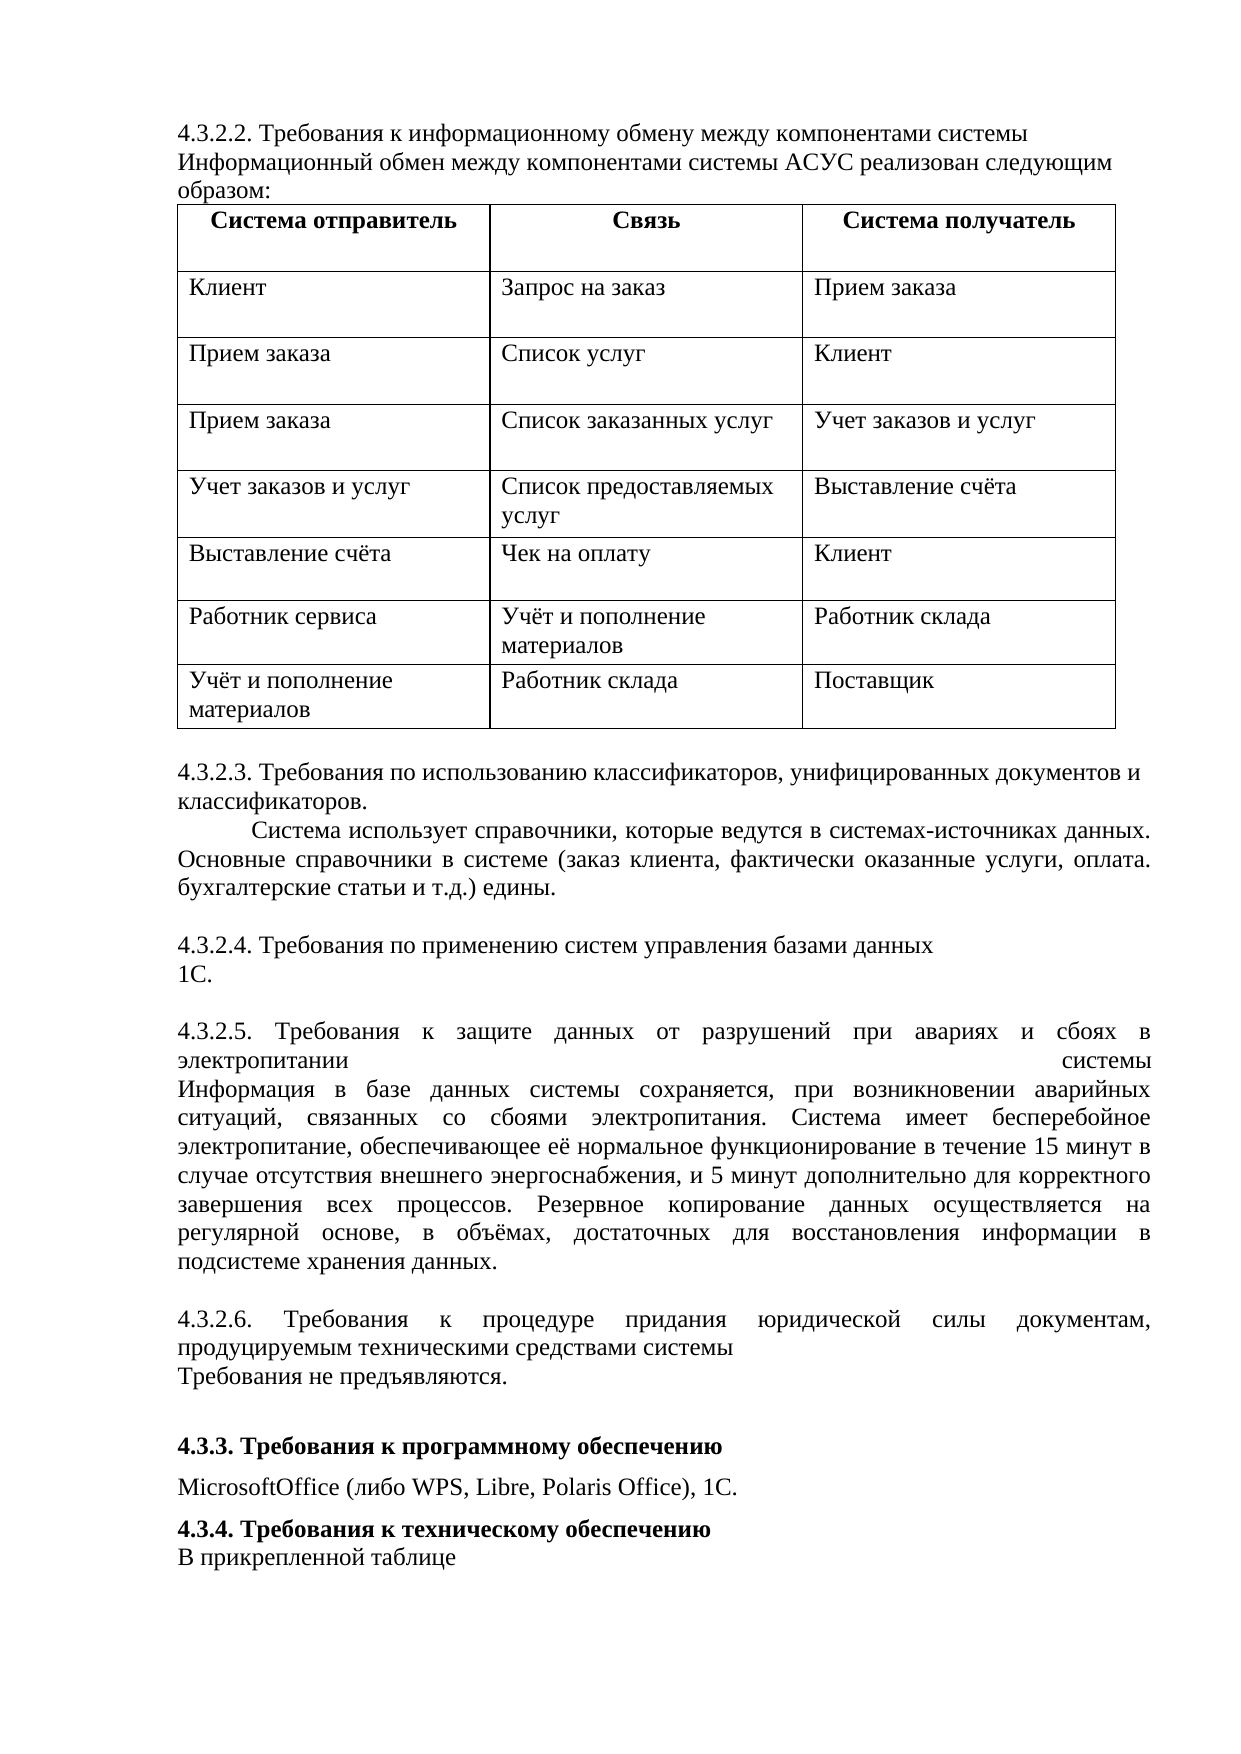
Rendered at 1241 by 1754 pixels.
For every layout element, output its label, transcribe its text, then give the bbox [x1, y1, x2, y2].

table_cell Клиент [178, 272, 489, 337]
table_cell Прием заказа [178, 405, 489, 470]
table_cell Клиент [803, 338, 1115, 404]
table_header Связь [491, 205, 802, 271]
table_cell Запрос на заказ [491, 272, 802, 337]
table_cell Прием заказа [803, 272, 1115, 337]
table_cell Список услуг [491, 338, 802, 404]
table_header Система отправитель [178, 205, 489, 271]
table_cell Поставщик [803, 665, 1115, 728]
table_cell Выставление счёта [803, 471, 1115, 537]
table_cell Чек на оплату [491, 538, 802, 600]
table_cell Работник склада [491, 665, 802, 728]
table_cell Работник склада [803, 601, 1115, 664]
text 4.3.2.3. Требования по использованию классификаторов, унифицированных документов и классификаторов. [177, 729, 1152, 815]
text 4.3.3. Требования к программному обеспечению [177, 1402, 1152, 1460]
table_cell Учёт и пополнение материалов [491, 601, 802, 664]
text 4.3.2.6. Требования к процедуре придания юридической силы документам, продуцируемым техническими средствами системы [177, 1275, 1152, 1361]
table_cell Учет заказов и услуг [178, 471, 489, 537]
text 4.3.4. Требования к техническому обеспечению В прикрепленной таблице [177, 1514, 1152, 1571]
table_cell Работник сервиса [178, 601, 489, 664]
text Система использует справочники, которые ведутся в системах-источниках данных. Основные справочники в системе (заказ клиента, фактически оказанные услуги, оплата. бухгалтерские статьи и т.д.) едины. [177, 815, 1152, 901]
table_cell Клиент [803, 538, 1115, 600]
text 4.3.2.4. Требования по применению систем управления базами данных 1С. [177, 930, 1152, 987]
table_cell Список заказанных услуг [491, 405, 802, 470]
text Требования не предъявляются. [177, 1361, 1152, 1390]
table_cell Учет заказов и услуг [803, 405, 1115, 470]
table_cell Прием заказа [178, 338, 489, 404]
table_cell Выставление счёта [178, 538, 489, 600]
text 4.3.2.5. Требования к защите данных от разрушений при авариях и сбоях в электропитании системы Информация в базе данных системы сохраняется, при возникновении аварийных ситуаций, связанных со сбоями электропитания. Система имеет бесперебойное электропитание, обеспечивающее её нормальное функционирование в течение 15 минут в случае отсутствия внешнего энергоснабжения, и 5 минут дополнительно для корректного завершения всех процессов. Резервное копирование данных осуществляется на регулярной основе, в объёмах, достаточных для восстановления информации в подсистеме хранения данных. [177, 1016, 1152, 1275]
text MicrosoftOffice (либо WPS, Libre, Polaris Office), 1C. [177, 1472, 1152, 1501]
text 4.3.2.2. Требования к информационному обмену между компонентами системы Информационный обмен между компонентами системы АСУС реализован следующим образом: [177, 118, 1152, 204]
table_cell Учёт и пополнение материалов [178, 665, 489, 728]
table_header Система получатель [803, 205, 1115, 271]
table_cell Список предоставляемых услуг [491, 471, 802, 537]
